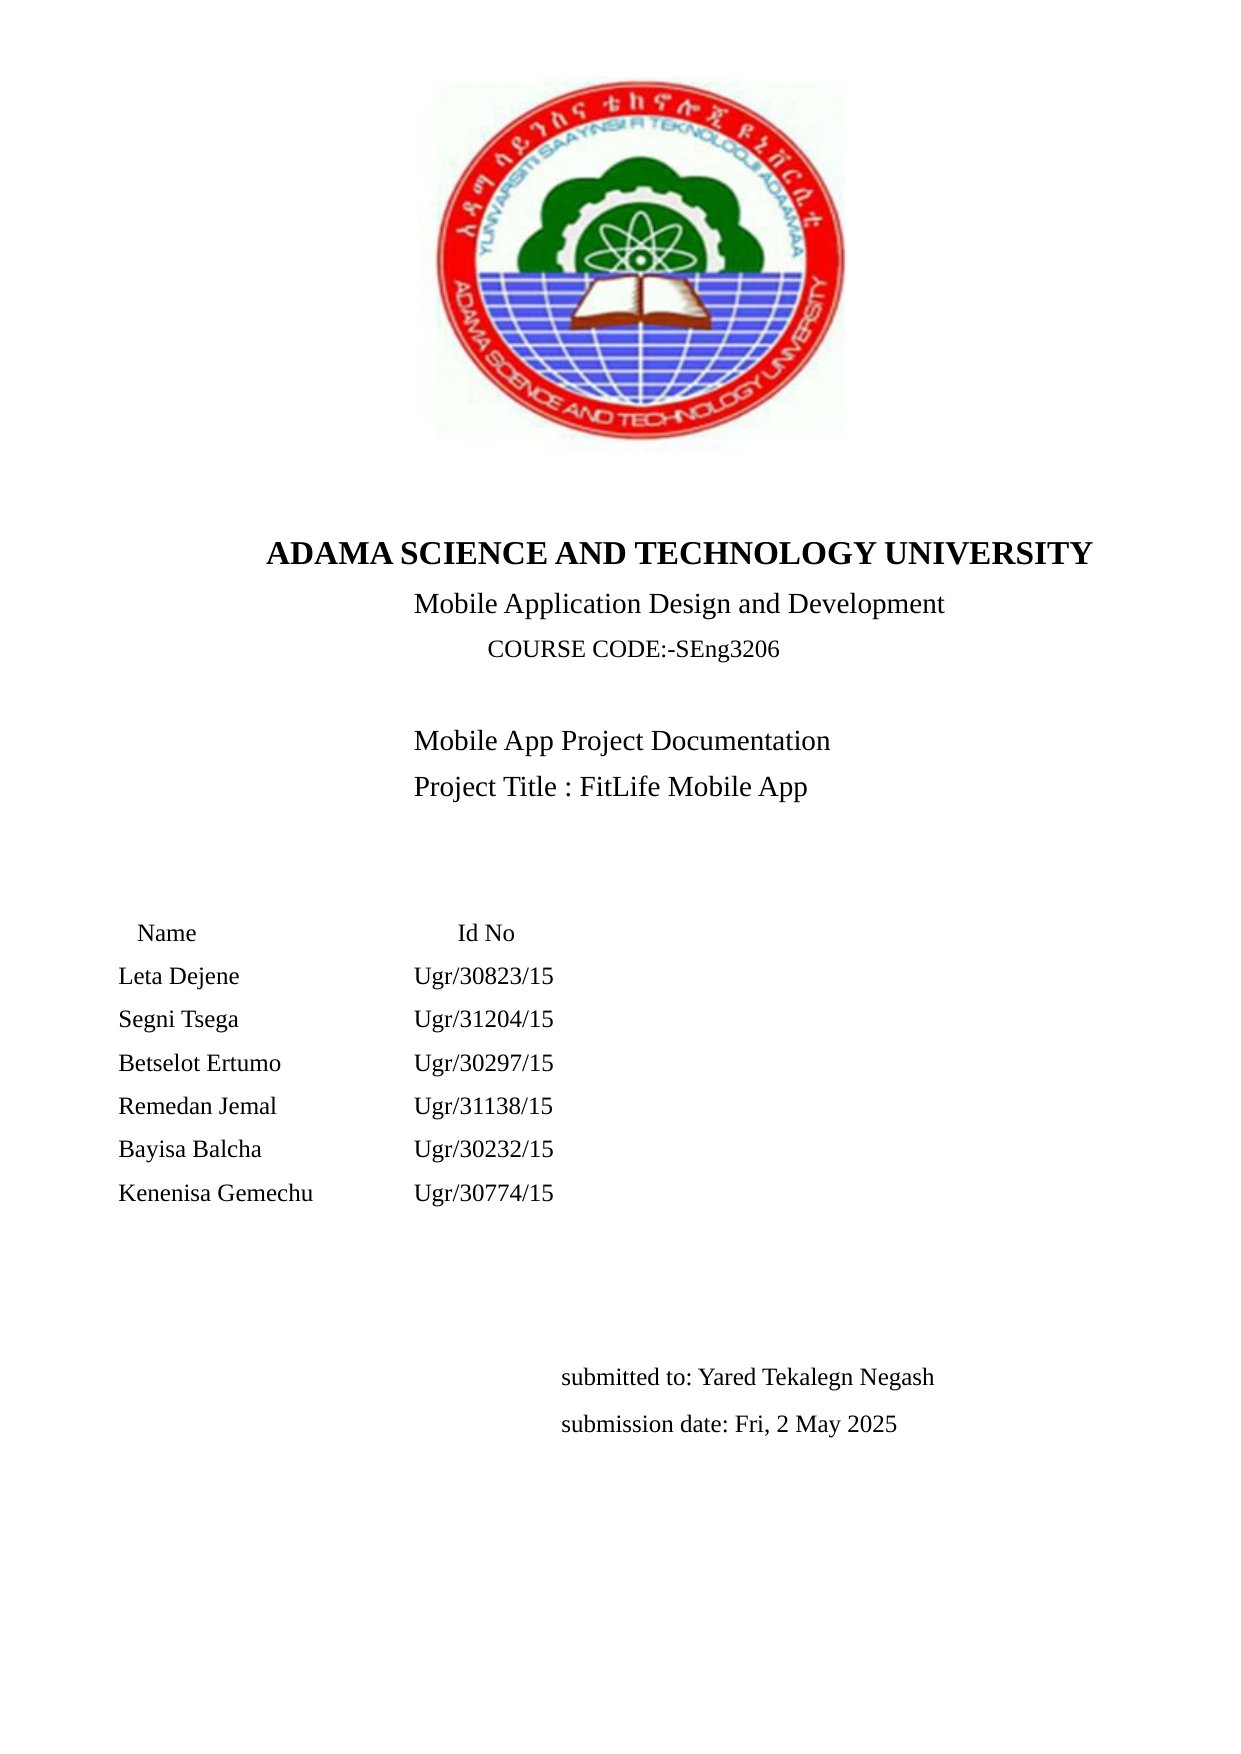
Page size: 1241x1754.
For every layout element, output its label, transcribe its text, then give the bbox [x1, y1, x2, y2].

text Project Title : FitLife Mobile App [118, 769, 1122, 803]
subtitle Mobile Application Design and Development [118, 586, 1122, 620]
subtitle Leta Dejene Ugr/30823/15 [118, 961, 1122, 990]
subtitle Remedan Jemal Ugr/31138/15 [118, 1091, 1122, 1120]
text submission date: Fri, 2 May 2025 [118, 1409, 1122, 1438]
text submitted to: Yared Tekalegn Negash [118, 1362, 1122, 1391]
subtitle COURSE CODE:-SEng3206 [118, 634, 1122, 663]
subtitle Bayisa Balcha Ugr/30232/15 [118, 1134, 1122, 1163]
picture [369, 52, 900, 461]
subtitle ADAMA SCIENCE AND TECHNOLOGY UNIVERSITY [118, 533, 1122, 572]
subtitle Betselot Ertumo Ugr/30297/15 [118, 1048, 1122, 1076]
subtitle Name Id No [118, 918, 1122, 946]
subtitle Segni Tsega Ugr/31204/15 [118, 1004, 1122, 1033]
subtitle Kenenisa Gemechu Ugr/30774/15 [118, 1178, 1122, 1206]
subtitle Mobile App Project Documentation [118, 723, 1122, 757]
